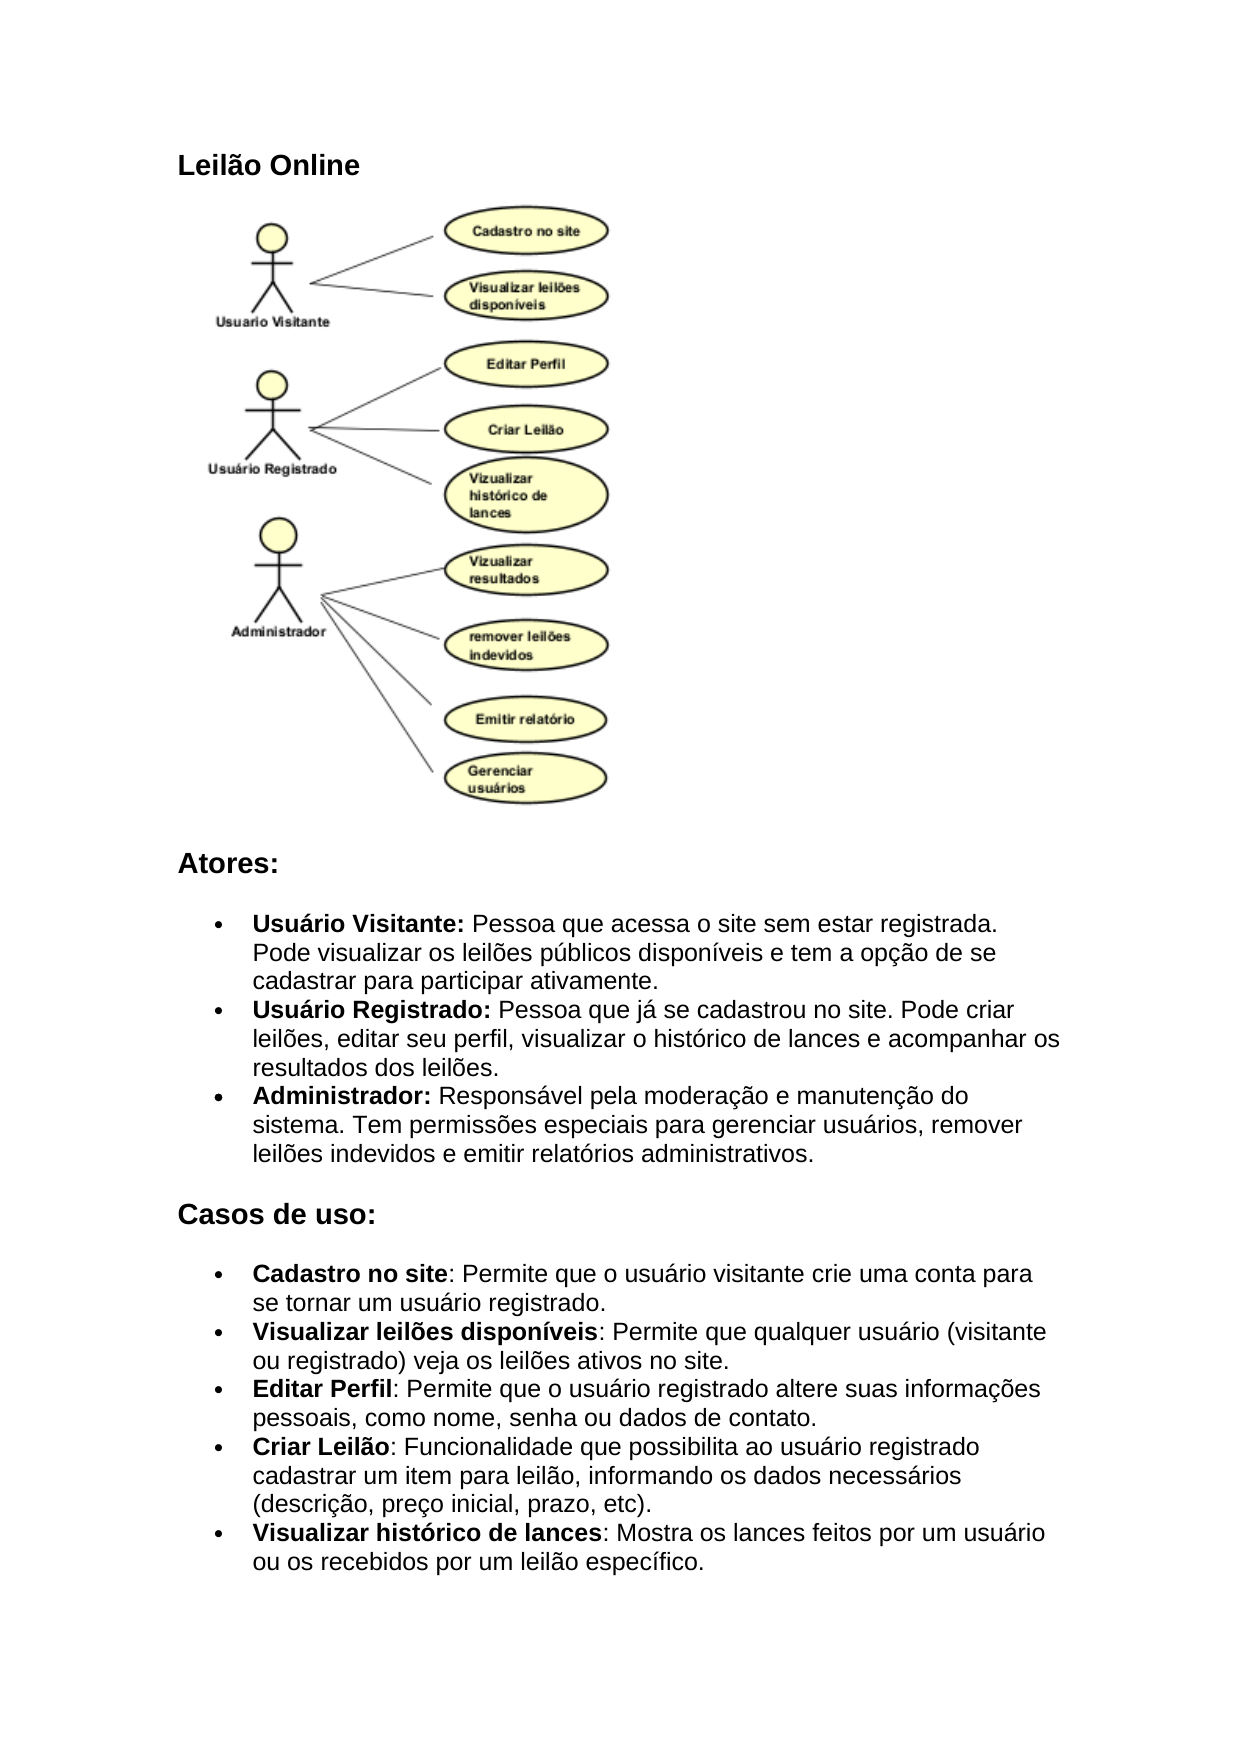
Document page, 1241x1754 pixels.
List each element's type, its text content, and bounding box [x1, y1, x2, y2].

list Visualizar leilões disponíveis: Permite que qualquer usuário (visitante ou registrado) veja os leilões ativos no site. [215, 1317, 1063, 1374]
subtitle Casos de uso: [177, 1197, 1063, 1230]
list Administrador: Responsável pela moderação e manutenção do sistema. Tem permissões especiais para gerenciar usuários, remover leilões indevidos e emitir relatórios administrativos. [215, 1081, 1063, 1167]
list Usuário Registrado: Pessoa que já se cadastrou no site. Pode criar leilões, editar seu perfil, visualizar o histórico de lances e acompanhar os resultados dos leilões. [215, 995, 1063, 1081]
list Usuário Visitante: Pessoa que acessa o site sem estar registrada. Pode visualizar os leilões públicos disponíveis e tem a opção de se cadastrar para participar ativamente. [215, 909, 1063, 995]
list Visualizar histórico de lances: Mostra os lances feitos por um usuário ou os recebidos por um leilão específico. [215, 1518, 1063, 1576]
list Cadastro no site: Permite que o usuário visitante crie uma conta para se tornar um usuário registrado. [215, 1259, 1063, 1317]
list Editar Perfil: Permite que o usuário registrado altere suas informações pessoais, como nome, senha ou dados de contato. [215, 1374, 1063, 1432]
list Criar Leilão: Funcionalidade que possibilita ao usuário registrado cadastrar um item para leilão, informando os dados necessários (descrição, preço inicial, prazo, etc). [215, 1432, 1063, 1518]
subtitle Atores: [177, 846, 1063, 879]
picture [177, 183, 698, 815]
